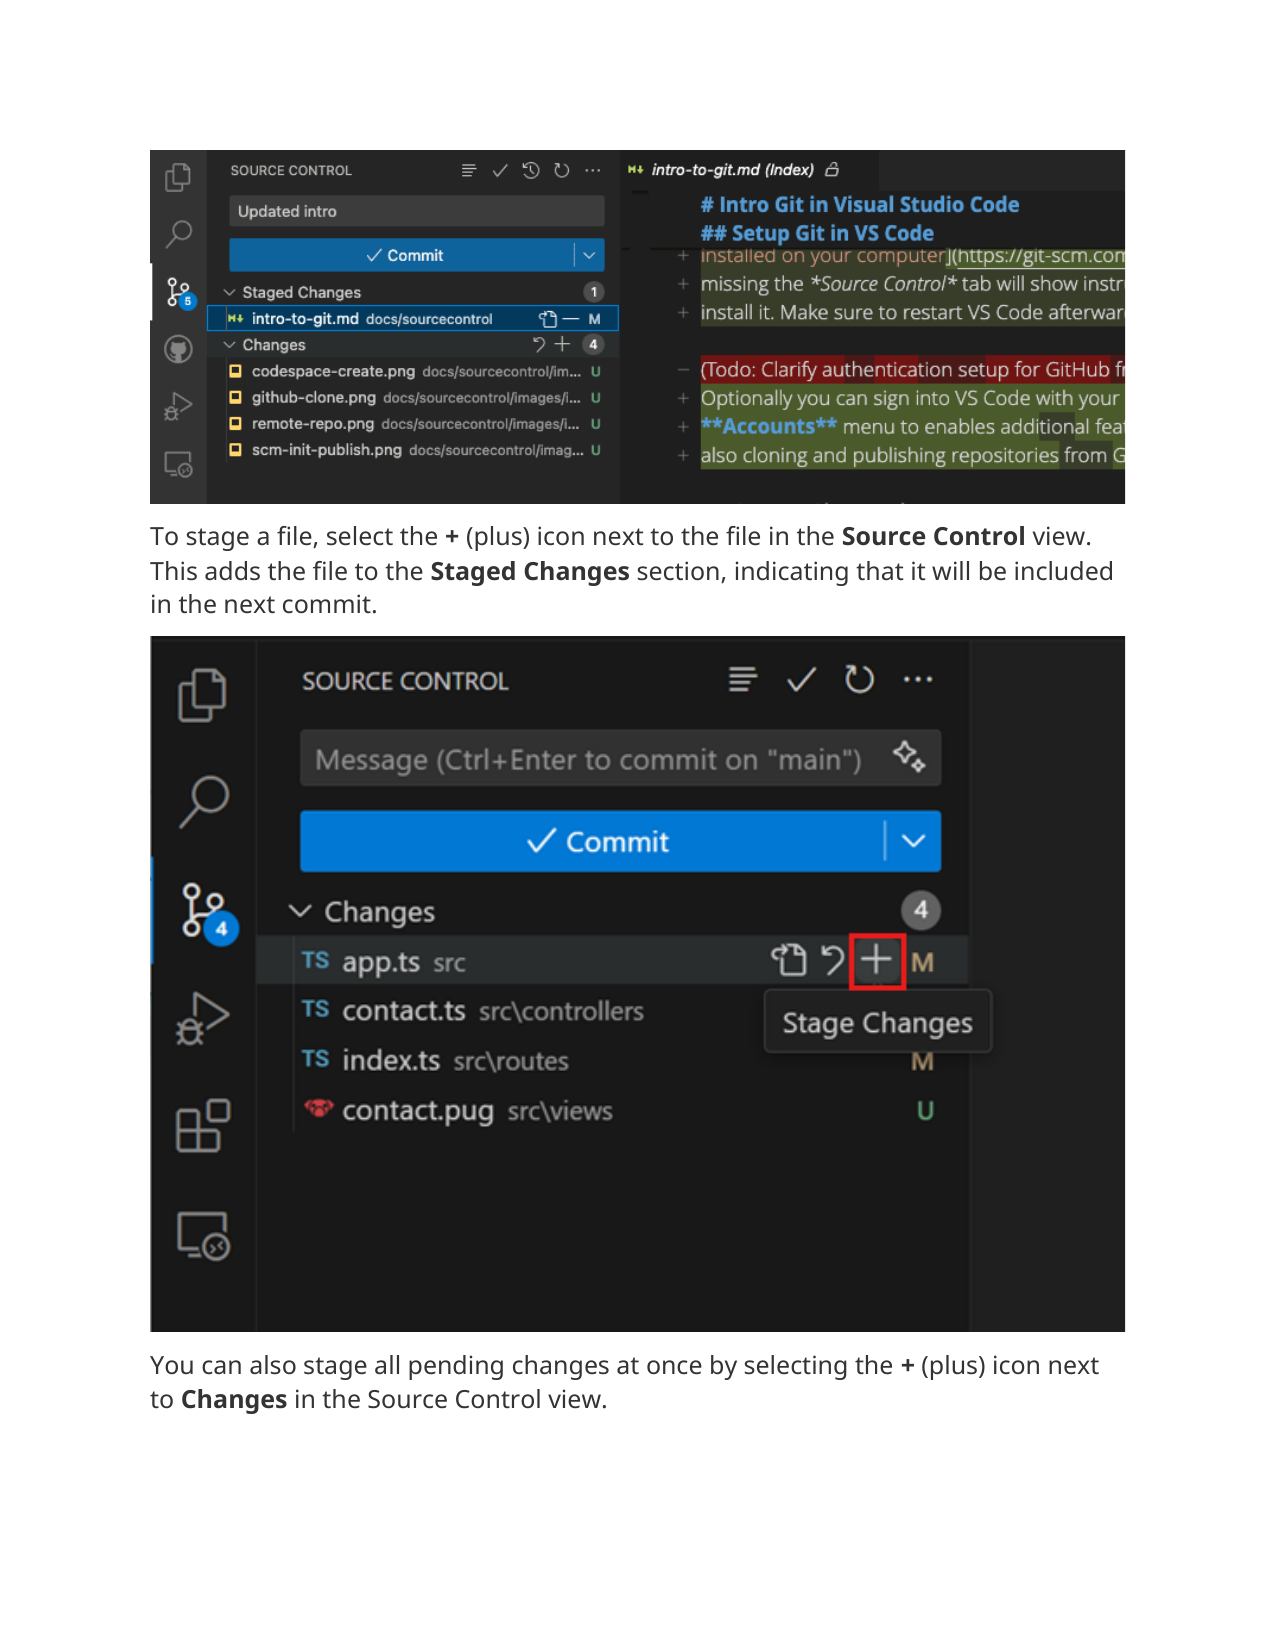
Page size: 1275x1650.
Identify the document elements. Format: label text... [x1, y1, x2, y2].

picture [150, 150, 1125, 504]
text To stage a file, select the + (plus) icon next to the file in the Source Control view. This adds the file to the Staged Changes section, indicating that it will be included in the next commit. [150, 519, 1125, 621]
text You can also stage all pending changes at once by selecting the + (plus) icon next to Changes in the Source Control view. [150, 1348, 1125, 1416]
picture [150, 636, 1125, 1332]
